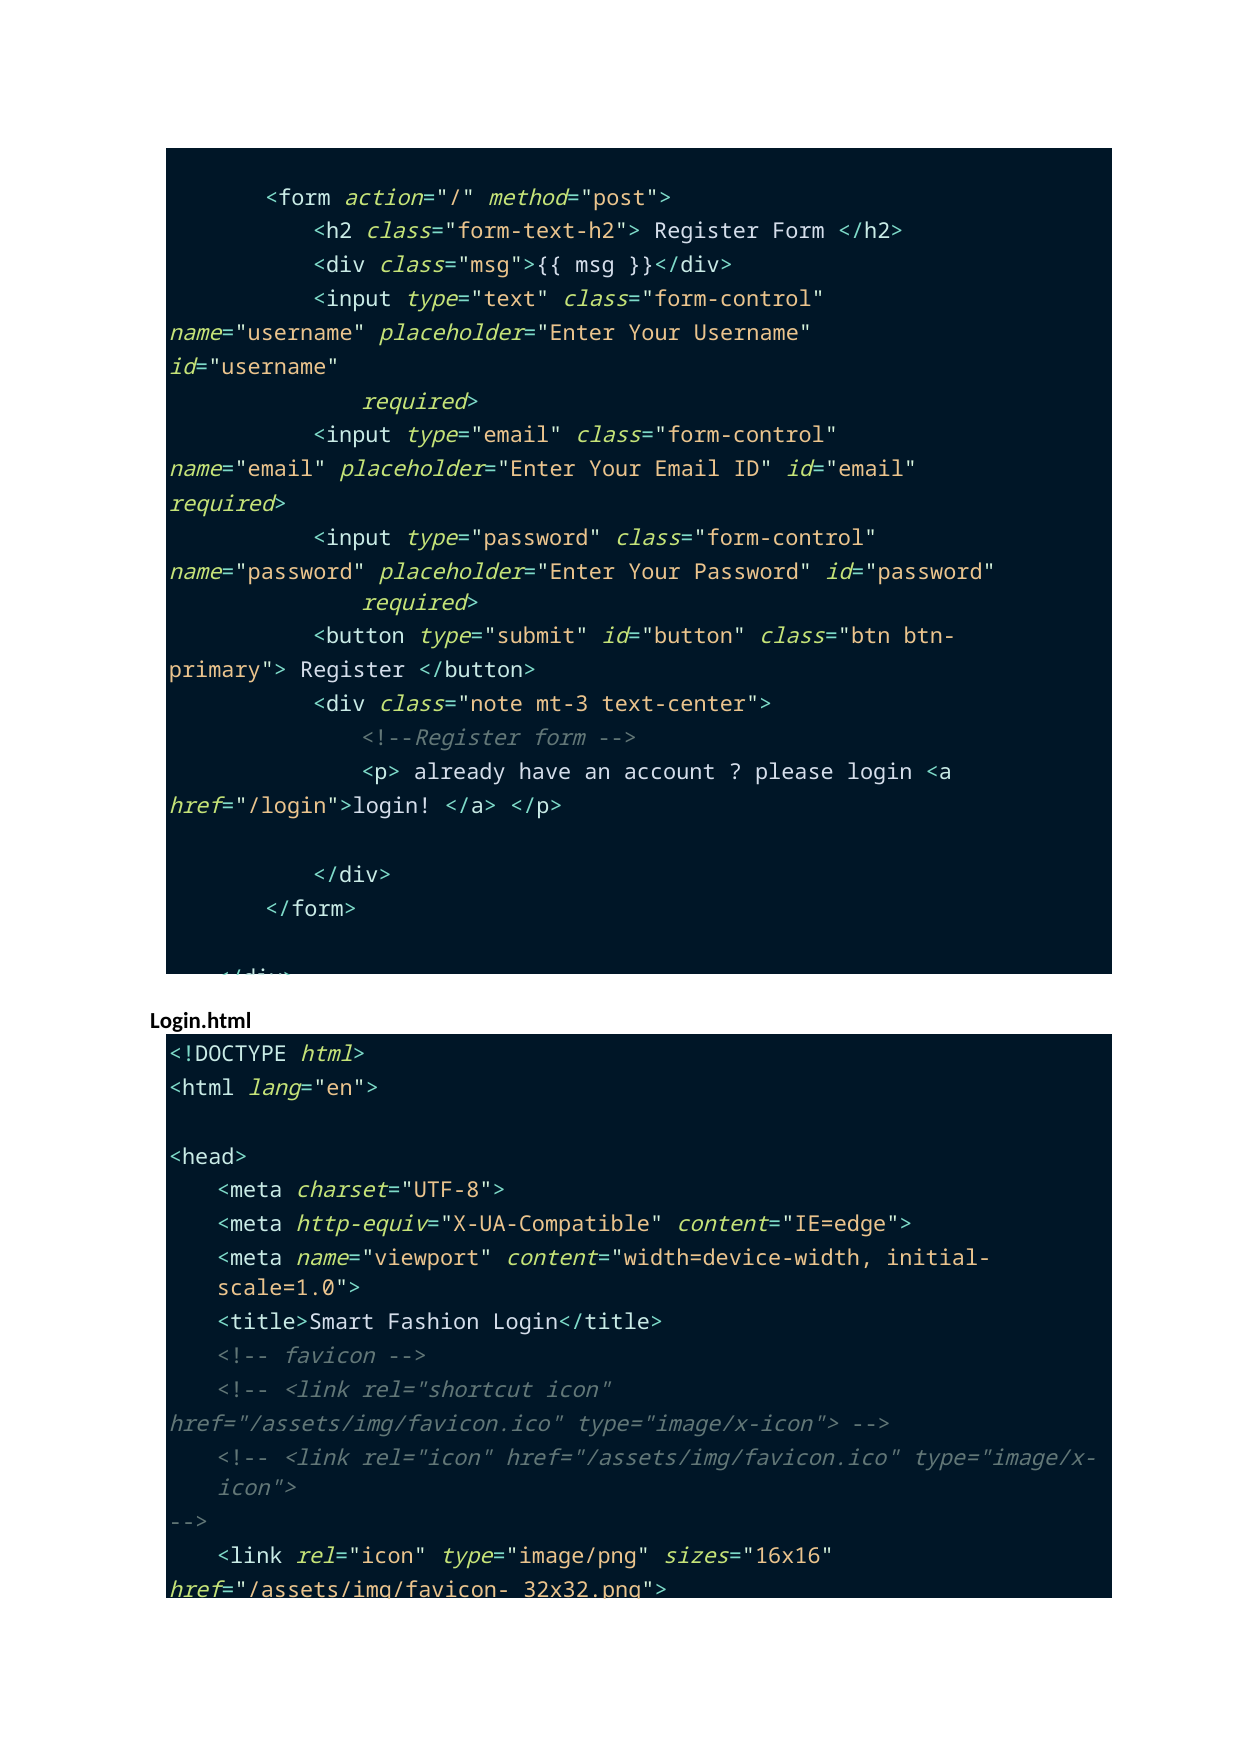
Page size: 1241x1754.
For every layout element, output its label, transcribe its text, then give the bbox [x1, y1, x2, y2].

text Login.html [150, 1006, 1176, 1034]
